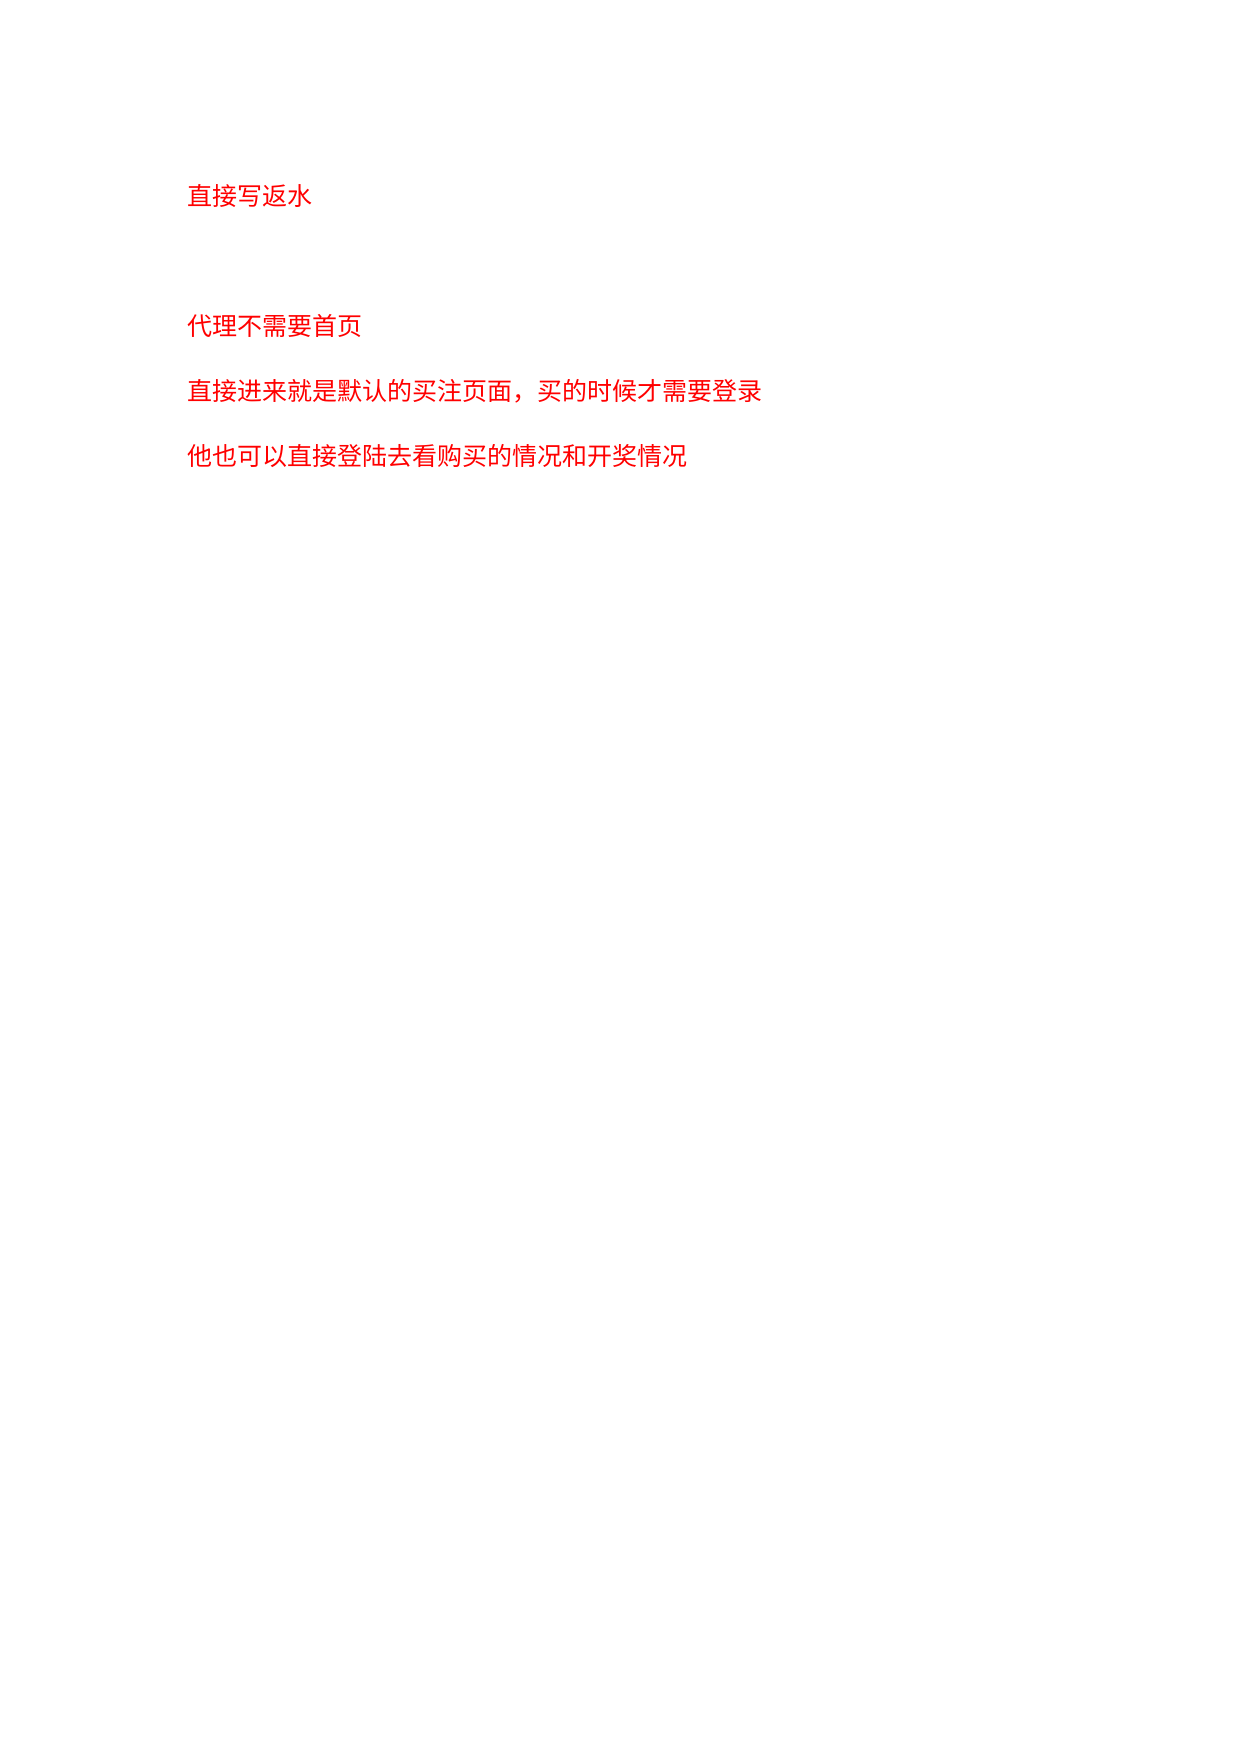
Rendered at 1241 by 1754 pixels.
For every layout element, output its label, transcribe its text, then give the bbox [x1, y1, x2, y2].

text 直接写返水 [187, 162, 1053, 227]
text 代理不需要首页 直接进来就是默认的买注页面，买的时候才需要登录 他也可以直接登陆去看购买的情况和开奖情况 [187, 292, 1053, 487]
